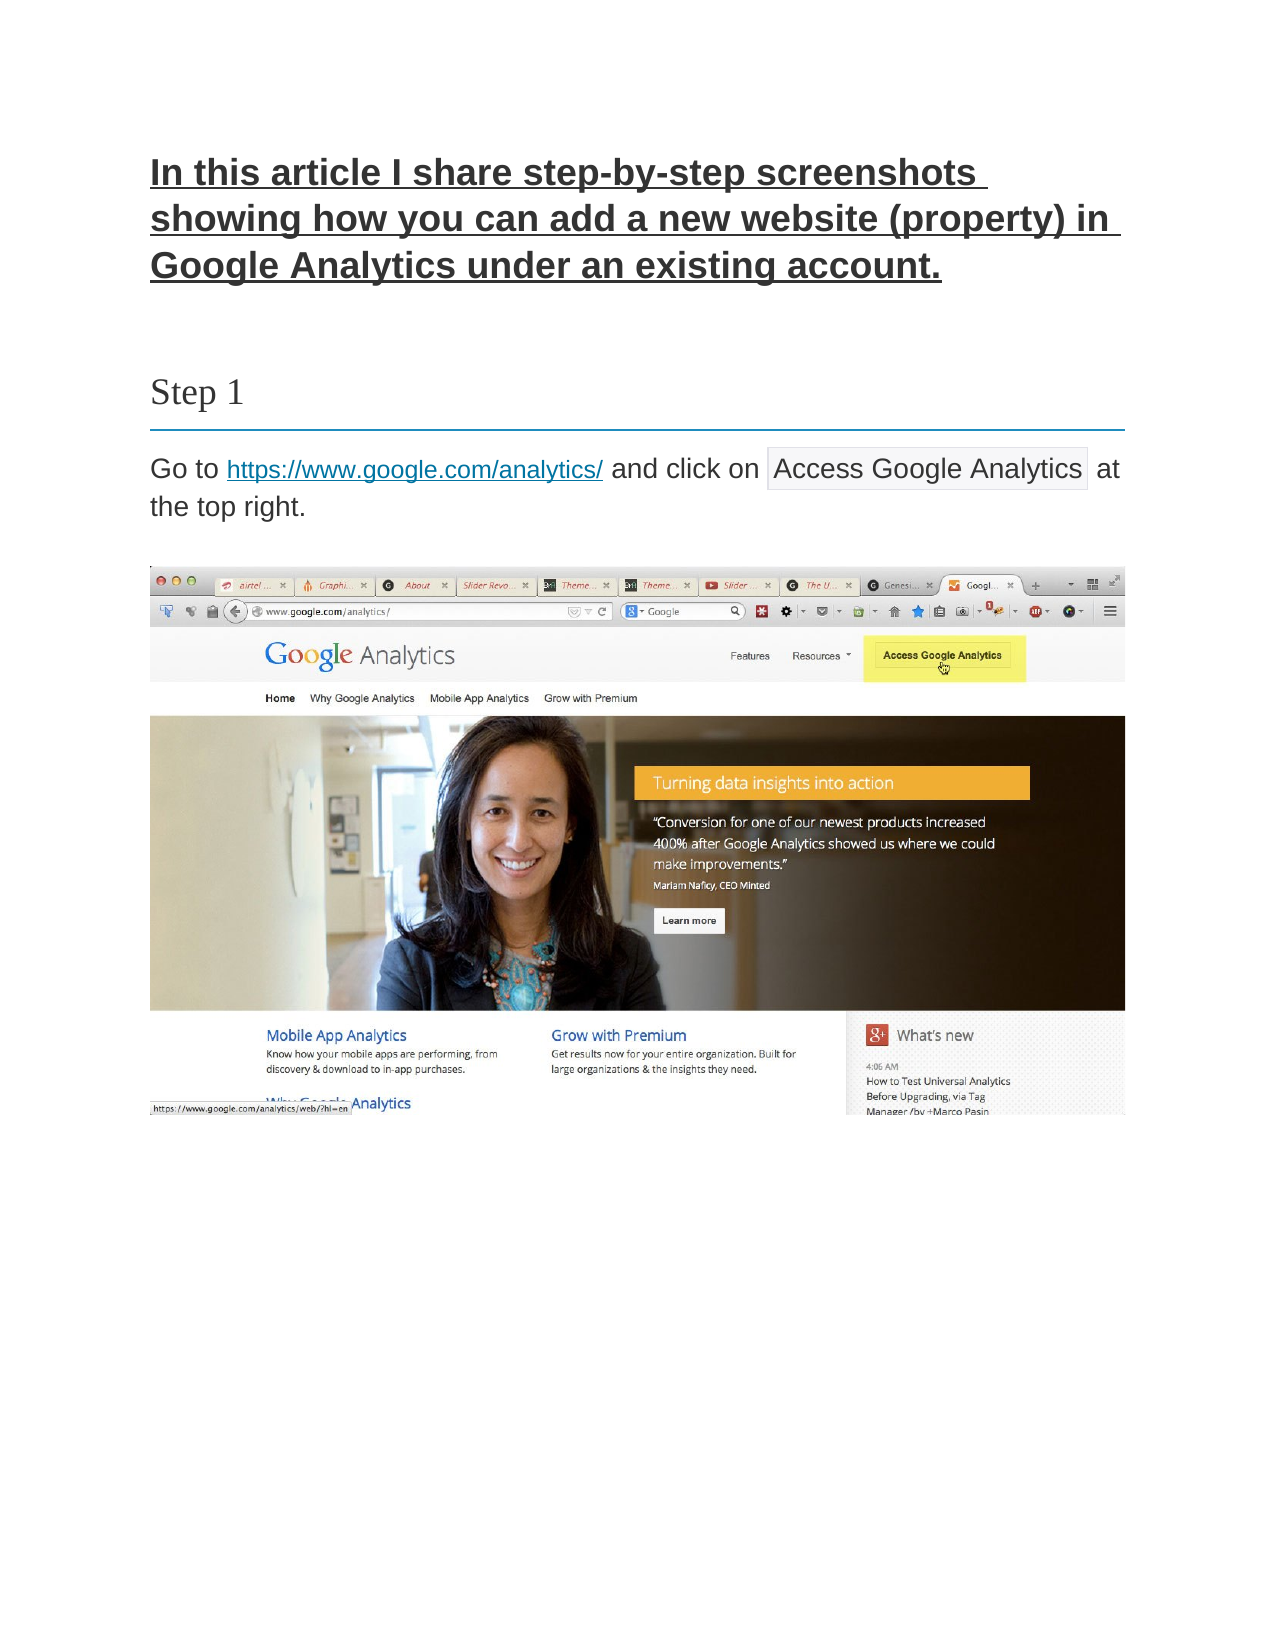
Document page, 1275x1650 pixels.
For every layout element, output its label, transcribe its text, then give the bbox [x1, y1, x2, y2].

text Go to https://www.google.com/analytics/ and click on Access Google Analytics at the top right. [150, 447, 1125, 523]
subtitle Step 1 [150, 369, 1125, 429]
picture [150, 566, 1125, 1115]
text In this article I share step-by-step screenshots showing how you can add a new website (property) in Google Analytics under an existing account. [150, 150, 1125, 286]
